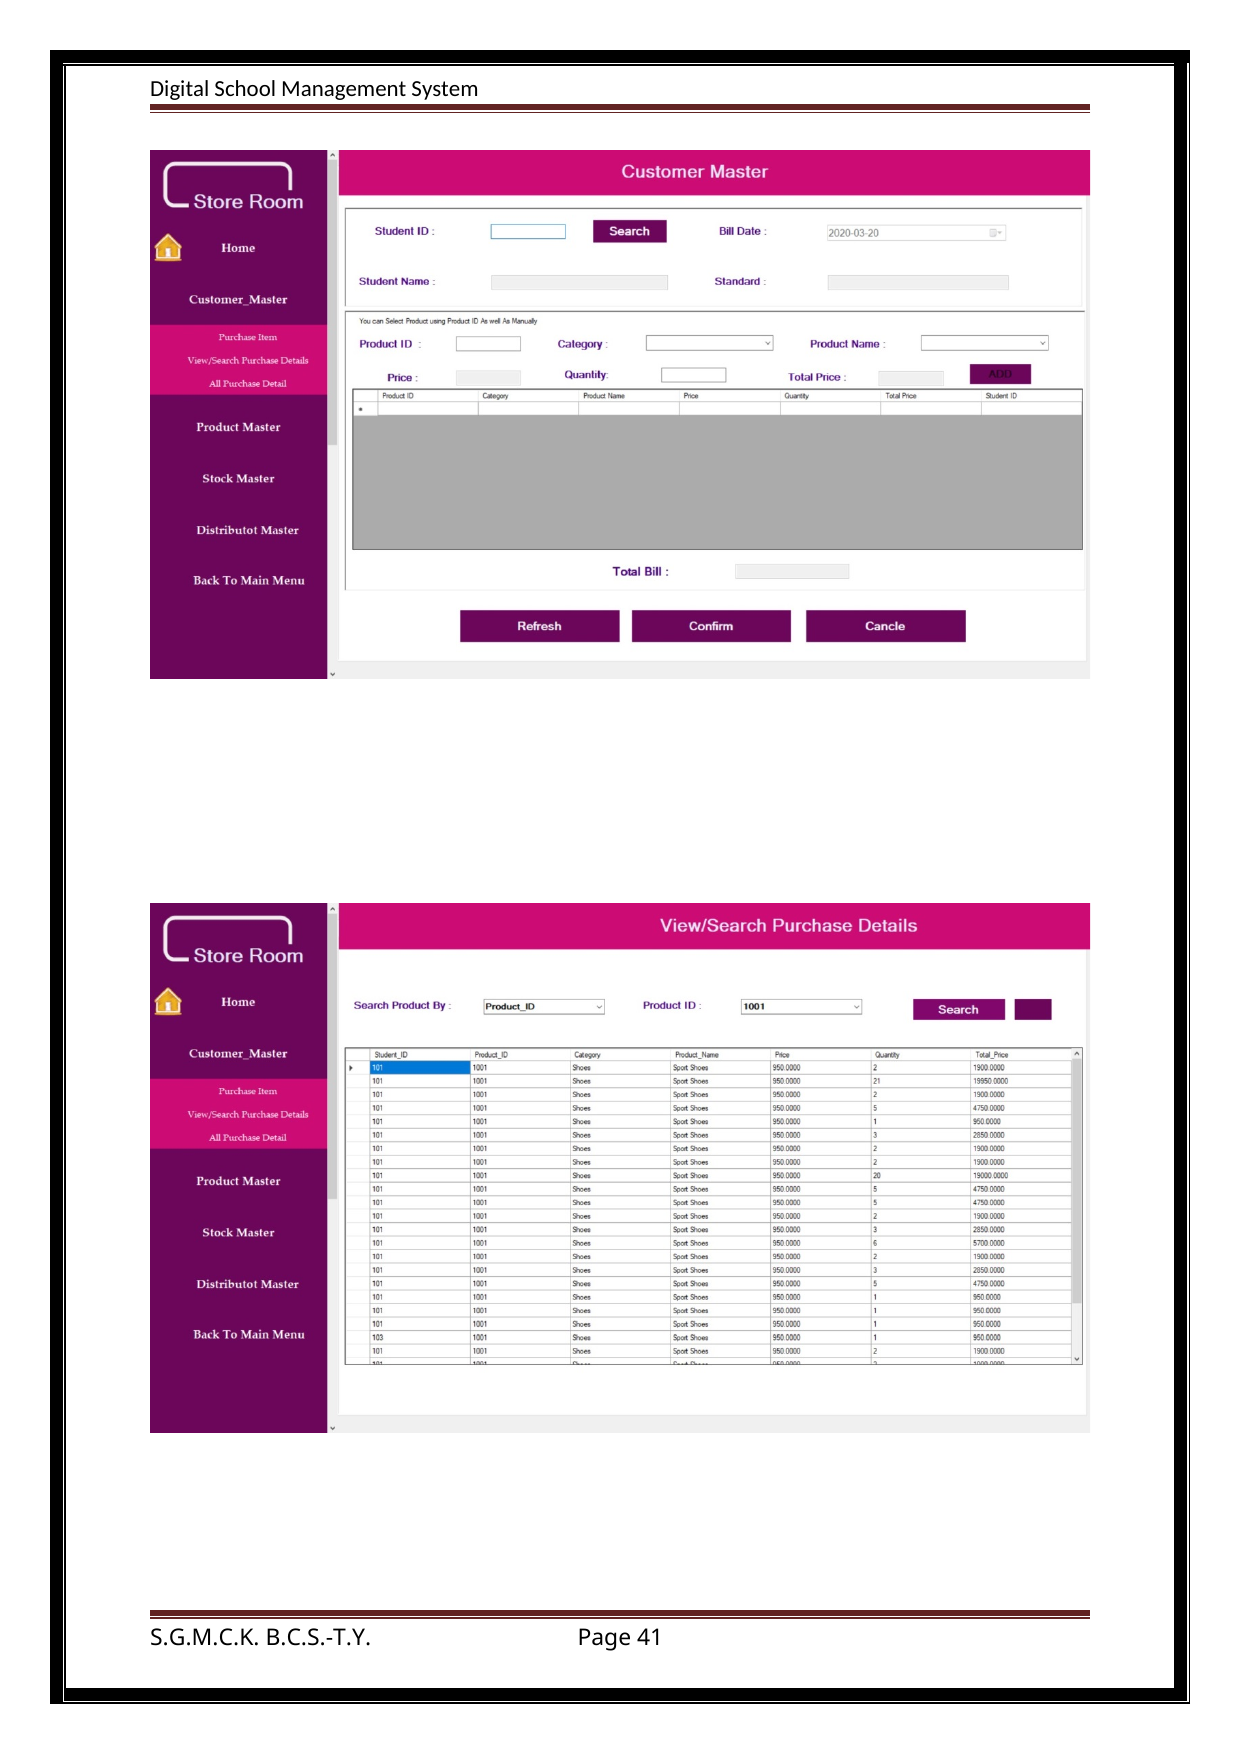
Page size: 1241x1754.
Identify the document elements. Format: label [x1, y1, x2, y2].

picture [150, 903, 1091, 1433]
picture [150, 150, 1091, 679]
